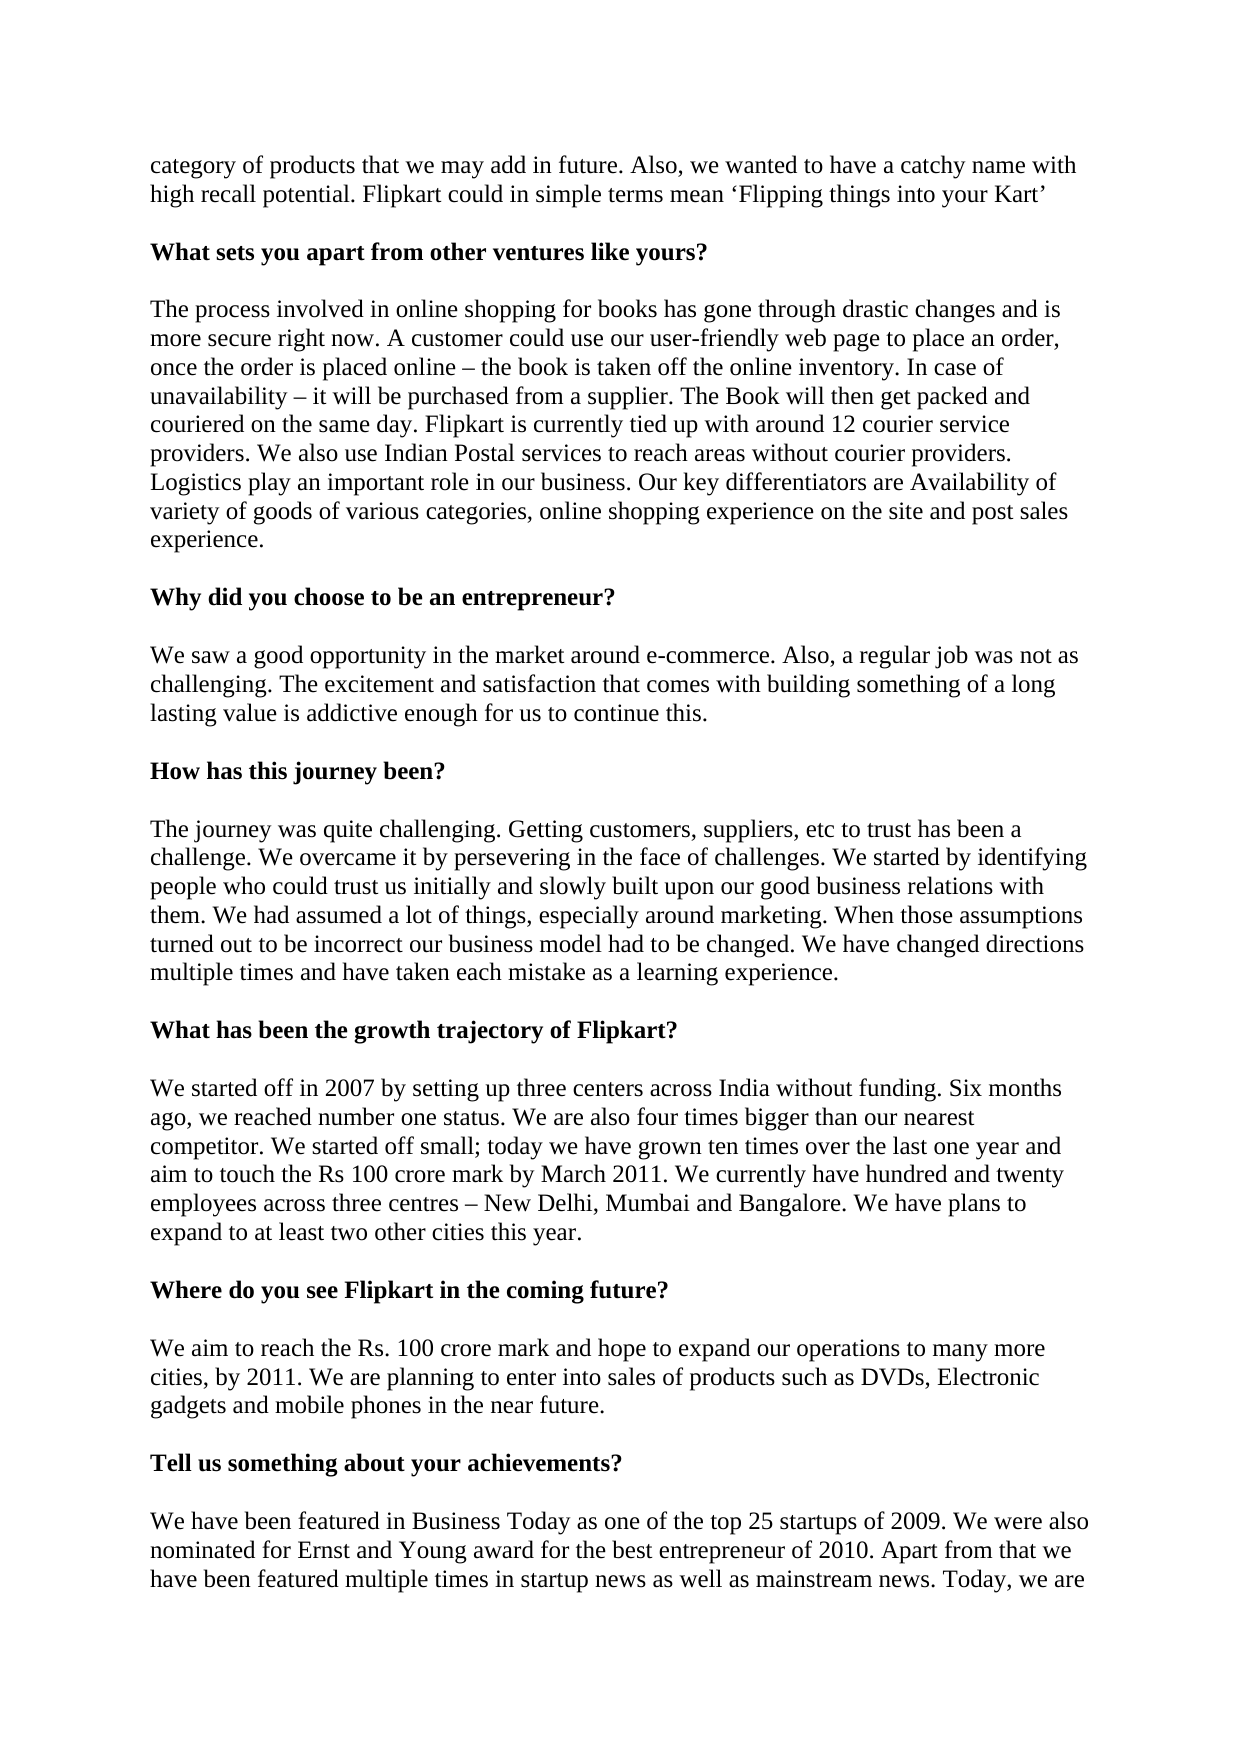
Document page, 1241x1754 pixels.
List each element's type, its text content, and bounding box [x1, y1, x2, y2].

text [150, 1506, 1090, 1592]
text The journey was quite challenging. Getting customers, suppliers, etc to trust has been a challenge. We overcame it by persevering in the face of challenges. We started by identifying people who could trust us initially and slowly built upon our good business relations with them. We had assumed a lot of things, especially around marketing. When those assumptions turned out to be incorrect our business model had to be changed. We have changed directions multiple times and have taken each mistake as a learning experience. [150, 814, 1090, 986]
text The process involved in online shopping for books has gone through drastic changes and is more secure right now. A customer could use our user-friendly web page to place an order, once the order is placed online – the book is taken off the online inventory. In case of unavailability – it will be purchased from a supplier. The Book will then get packed and couriered on the same day. Flipkart is currently tied up with around 12 courier service providers. We also use Indian Postal services to reach areas without courier providers. Logistics play an important role in our business. Our key differentiators are Availability of variety of goods of various categories, online shopping experience on the site and post sales experience. [150, 294, 1090, 553]
text Why did you choose to be an entrepreneur? [150, 582, 1090, 611]
text What sets you apart from other ventures like yours? [150, 237, 1090, 265]
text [150, 150, 1090, 207]
text We started off in 2007 by setting up three centers across India without funding. Six months ago, we reached number one status. We are also four times bigger than our nearest competitor. We started off small; today we have grown ten times over the last one year and aim to touch the Rs 100 crore mark by March 2011. We currently have hundred and twenty employees across three centres – New Delhi, Mumbai and Bangalore. We have plans to expand to at least two other cities this year. [150, 1073, 1090, 1246]
text Where do you see Flipkart in the coming future? [150, 1275, 1090, 1304]
text What has been the growth trajectory of Flipkart? [150, 1015, 1090, 1044]
text How has this journey been? [150, 756, 1090, 784]
text We aim to reach the Rs. 100 crore mark and hope to expand our operations to many more cities, by 2011. We are planning to enter into sales of products such as DVDs, Electronic gadgets and mobile phones in the near future. [150, 1333, 1090, 1419]
text We saw a good opportunity in the market around e-commerce. Also, a regular job was not as challenging. The excitement and satisfaction that comes with building something of a long lasting value is addictive enough for us to continue this. [150, 640, 1090, 727]
text Tell us something about your achievements? [150, 1448, 1090, 1477]
